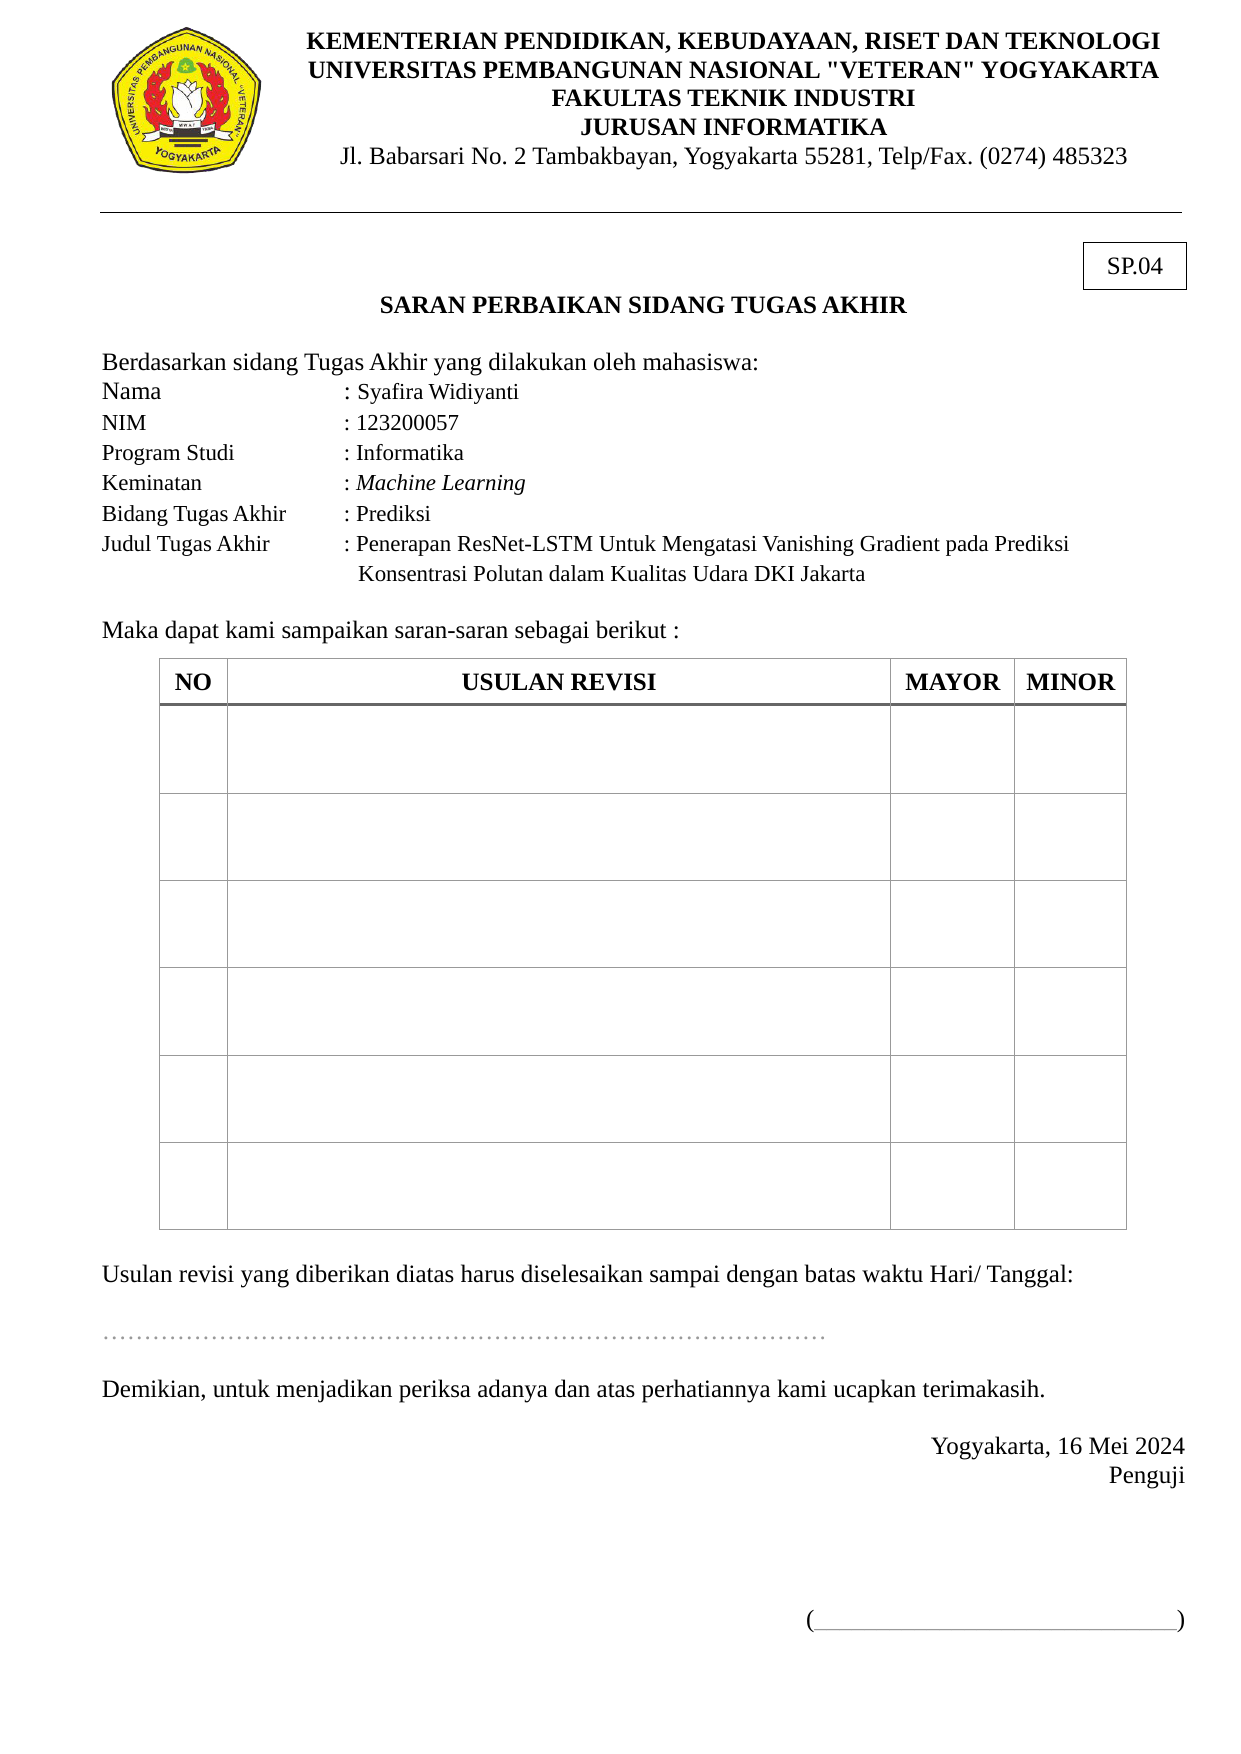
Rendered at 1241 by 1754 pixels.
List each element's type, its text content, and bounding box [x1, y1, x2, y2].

table_cell [228, 706, 890, 793]
table_cell [228, 1143, 890, 1229]
table_header MAYOR [891, 659, 1014, 703]
text Judul Tugas Akhir : Penerapan ResNet-LSTM Untuk Mengatasi Vanishing Gradient pada Prediksi [102, 530, 1185, 556]
table_cell [1015, 881, 1126, 967]
table_cell [228, 1056, 890, 1142]
text Berdasarkan sidang Tugas Akhir yang dilakukan oleh mahasiswa: [102, 347, 1185, 376]
text SARAN PERBAIKAN SIDANG TUGAS AKHIR [102, 290, 1185, 318]
table_cell [1015, 706, 1126, 793]
table_cell [228, 881, 890, 967]
text Konsentrasi Polutan dalam Kualitas Udara DKI Jakarta [102, 560, 1185, 586]
table_cell [160, 968, 227, 1054]
table_cell [1015, 1143, 1126, 1229]
table_cell [160, 1143, 227, 1229]
table_cell [160, 1056, 227, 1142]
text Yogyakarta, 16 Mei 2024 [102, 1431, 1185, 1460]
text Bidang Tugas Akhir : Prediksi [102, 499, 1185, 526]
table_header MINOR [1015, 659, 1126, 703]
text (_____________________________) [102, 1604, 1185, 1633]
table_header SP.04 [1084, 243, 1186, 289]
table_cell [891, 881, 1014, 967]
table_header USULAN REVISI [228, 659, 890, 703]
table_cell [891, 706, 1014, 793]
table_cell [1015, 968, 1126, 1054]
text Penguji [102, 1460, 1185, 1489]
table_cell [228, 794, 890, 880]
table_cell [160, 881, 227, 967]
table_cell [160, 794, 227, 880]
text Maka dapat kami sampaikan saran-saran sebagai berikut : [102, 615, 1185, 644]
text NIM : 123200057 [102, 409, 1185, 435]
table_cell [1015, 1056, 1126, 1142]
table_cell [891, 1143, 1014, 1229]
text …………………………………………………………………………… [102, 1316, 1185, 1345]
table_cell [160, 706, 227, 793]
text Program Studi : Informatika [102, 439, 1185, 466]
table_cell [228, 968, 890, 1054]
text Nama : Syafira Widiyanti [102, 376, 1185, 405]
table_header NO [160, 659, 227, 703]
text Usulan revisi yang diberikan diatas harus diselesaikan sampai dengan batas waktu Hari/ Tanggal: [102, 1259, 1185, 1288]
text Demikian, untuk menjadikan periksa adanya dan atas perhatiannya kami ucapkan terimakasih. [102, 1374, 1185, 1403]
picture [105, 20, 268, 178]
table_cell [1015, 794, 1126, 880]
table_cell [891, 1056, 1014, 1142]
text Keminatan : Machine Learning [102, 469, 1185, 496]
table_cell [891, 794, 1014, 880]
table_cell [891, 968, 1014, 1054]
